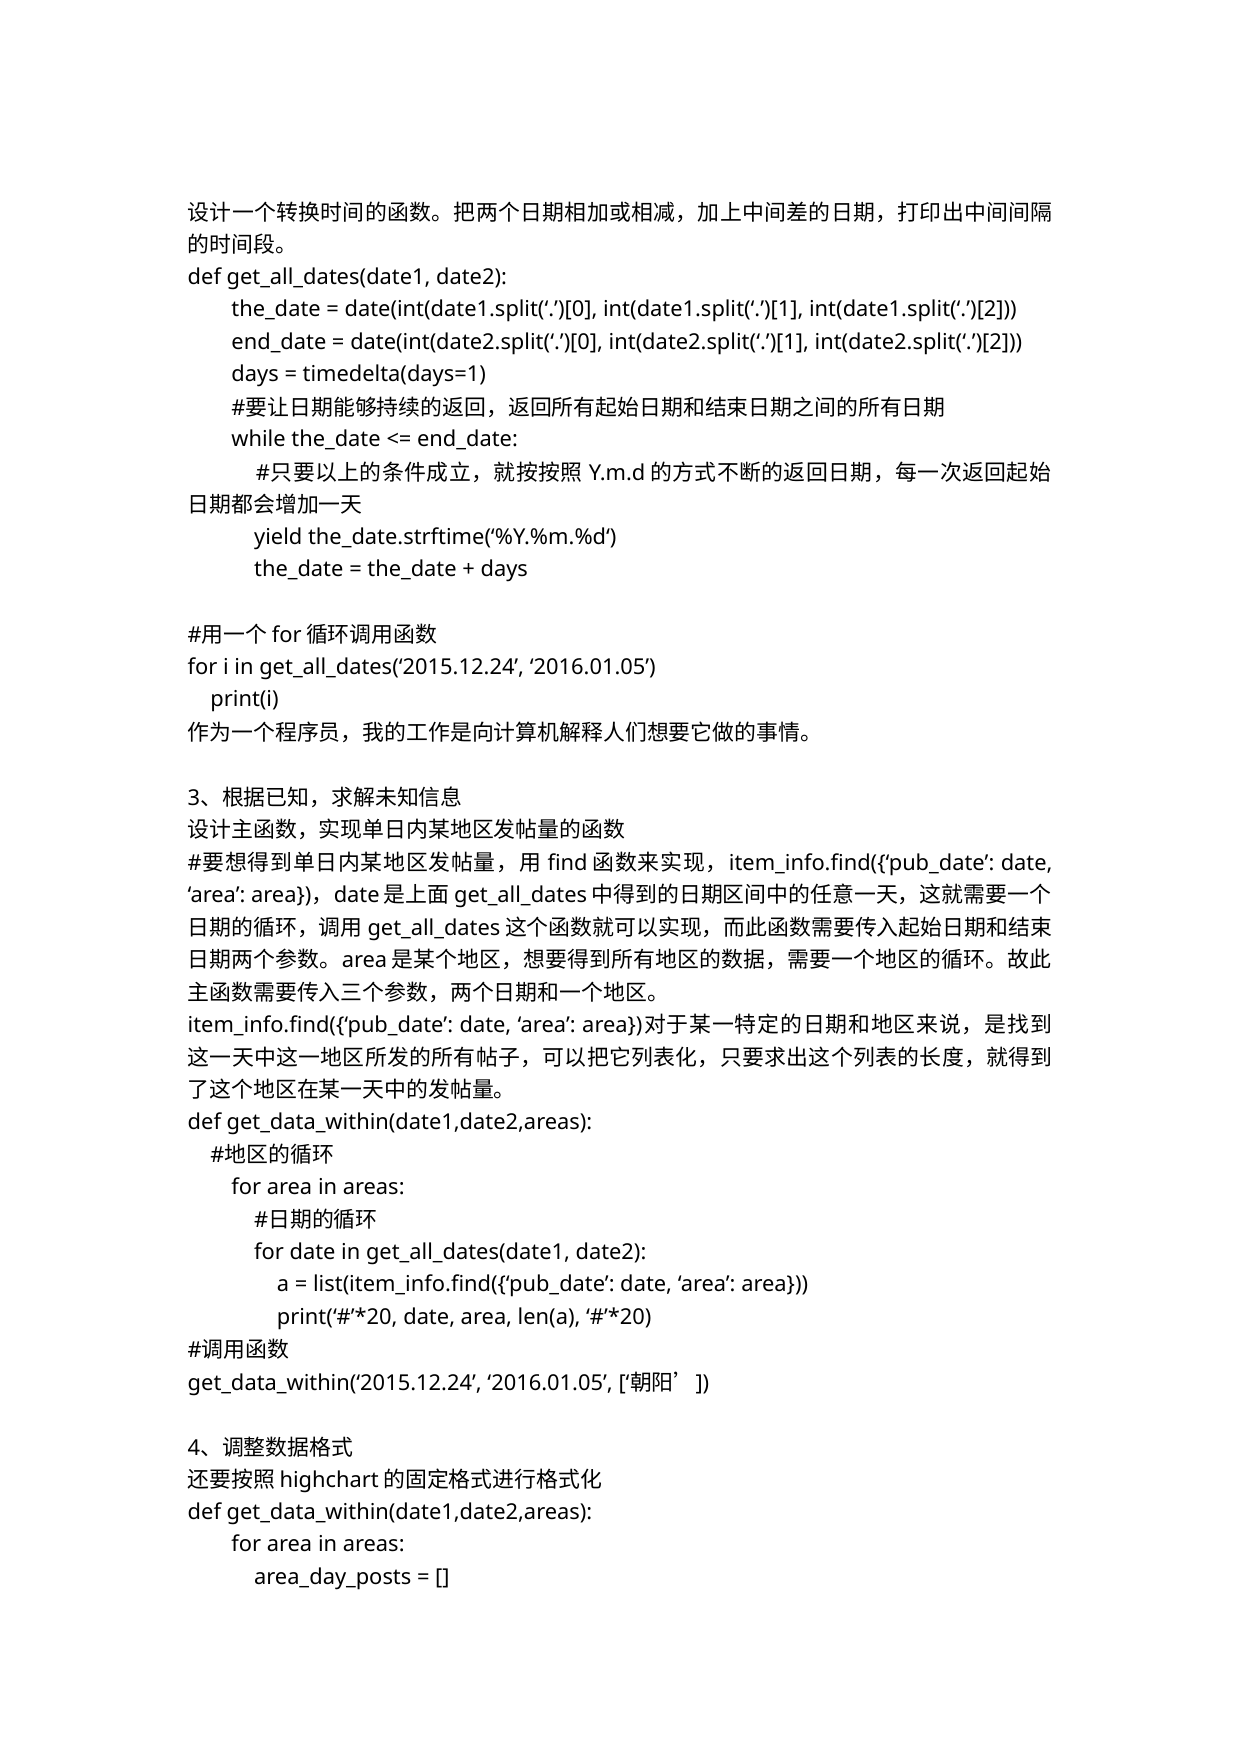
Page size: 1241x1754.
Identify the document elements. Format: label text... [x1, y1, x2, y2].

text days = timedelta(days=1) [187, 357, 1053, 389]
text the_date = the_date + days [187, 552, 1053, 584]
text end_date = date(int(date2.split(‘.’)[0], int(date2.split(‘.’)[1], int(date2.split(‘.’)[2])) [187, 324, 1053, 357]
text #要让日期能够持续的返回，返回所有起始日期和结束日期之间的所有日期 [187, 389, 1053, 422]
text #只要以上的条件成立，就按按照Y.m.d的方式不断的返回日期，每一次返回起始日期都会增加一天 [187, 454, 1053, 519]
text #要想得到单日内某地区发帖量，用find函数来实现，item_info.find({‘pub_date’: date, ‘area’: area})，date是上面get_all_dates中得到的日期区间中的任意一天，这就需要一个日期的循环，调用get_all_dates这个函数就可以实现，而此函数需要传入起始日期和结束日期两个参数。area是某个地区，想要得到所有地区的数据，需要一个地区的循环。故此主函数需要传入三个参数，两个日期和一个地区。 [187, 844, 1053, 1007]
text for i in get_all_dates(‘2015.12.24’, ‘2016.01.05’) [187, 649, 1053, 682]
text 还要按照highchart的固定格式进行格式化 [187, 1462, 1053, 1494]
text a = list(item_info.find({‘pub_date’: date, ‘area’: area})) [187, 1267, 1053, 1299]
text #用一个for循环调用函数 [187, 617, 1053, 649]
text the_date = date(int(date1.split(‘.’)[0], int(date1.split(‘.’)[1], int(date1.split(‘.’)[2])) [187, 292, 1053, 324]
text def get_data_within(date1,date2,areas): [187, 1494, 1053, 1527]
text get_data_within(‘2015.12.24’, ‘2016.01.05’, [‘朝阳’]) [187, 1364, 1053, 1397]
text while the_date <= end_date: [187, 422, 1053, 454]
text def get_data_within(date1,date2,areas): [187, 1104, 1053, 1137]
text 3、根据已知，求解未知信息 [187, 779, 1053, 812]
text print(‘#’*20, date, area, len(a), ‘#’*20) [187, 1299, 1053, 1332]
text print(i) [187, 682, 1053, 714]
text for area in areas: [187, 1169, 1053, 1202]
text 作为一个程序员，我的工作是向计算机解释人们想要它做的事情。 [187, 714, 1053, 747]
text for date in get_all_dates(date1, date2): [187, 1234, 1053, 1267]
text for area in areas: [187, 1527, 1053, 1559]
text #调用函数 [187, 1332, 1053, 1364]
text def get_all_dates(date1, date2): [187, 259, 1053, 292]
text 4、调整数据格式 [187, 1429, 1053, 1462]
text yield the_date.strftime(‘%Y.%m.%d‘) [187, 519, 1053, 552]
text #日期的循环 [187, 1202, 1053, 1234]
text 设计一个转换时间的函数。把两个日期相加或相减，加上中间差的日期，打印出中间间隔的时间段。 [187, 194, 1053, 259]
text item_info.find({‘pub_date’: date, ‘area’: area})对于某一特定的日期和地区来说，是找到这一天中这一地区所发的所有帖子，可以把它列表化，只要求出这个列表的长度，就得到了这个地区在某一天中的发帖量。 [187, 1007, 1053, 1104]
text 设计主函数，实现单日内某地区发帖量的函数 [187, 812, 1053, 844]
text area_day_posts = [] [187, 1559, 1053, 1592]
text #地区的循环 [187, 1137, 1053, 1169]
